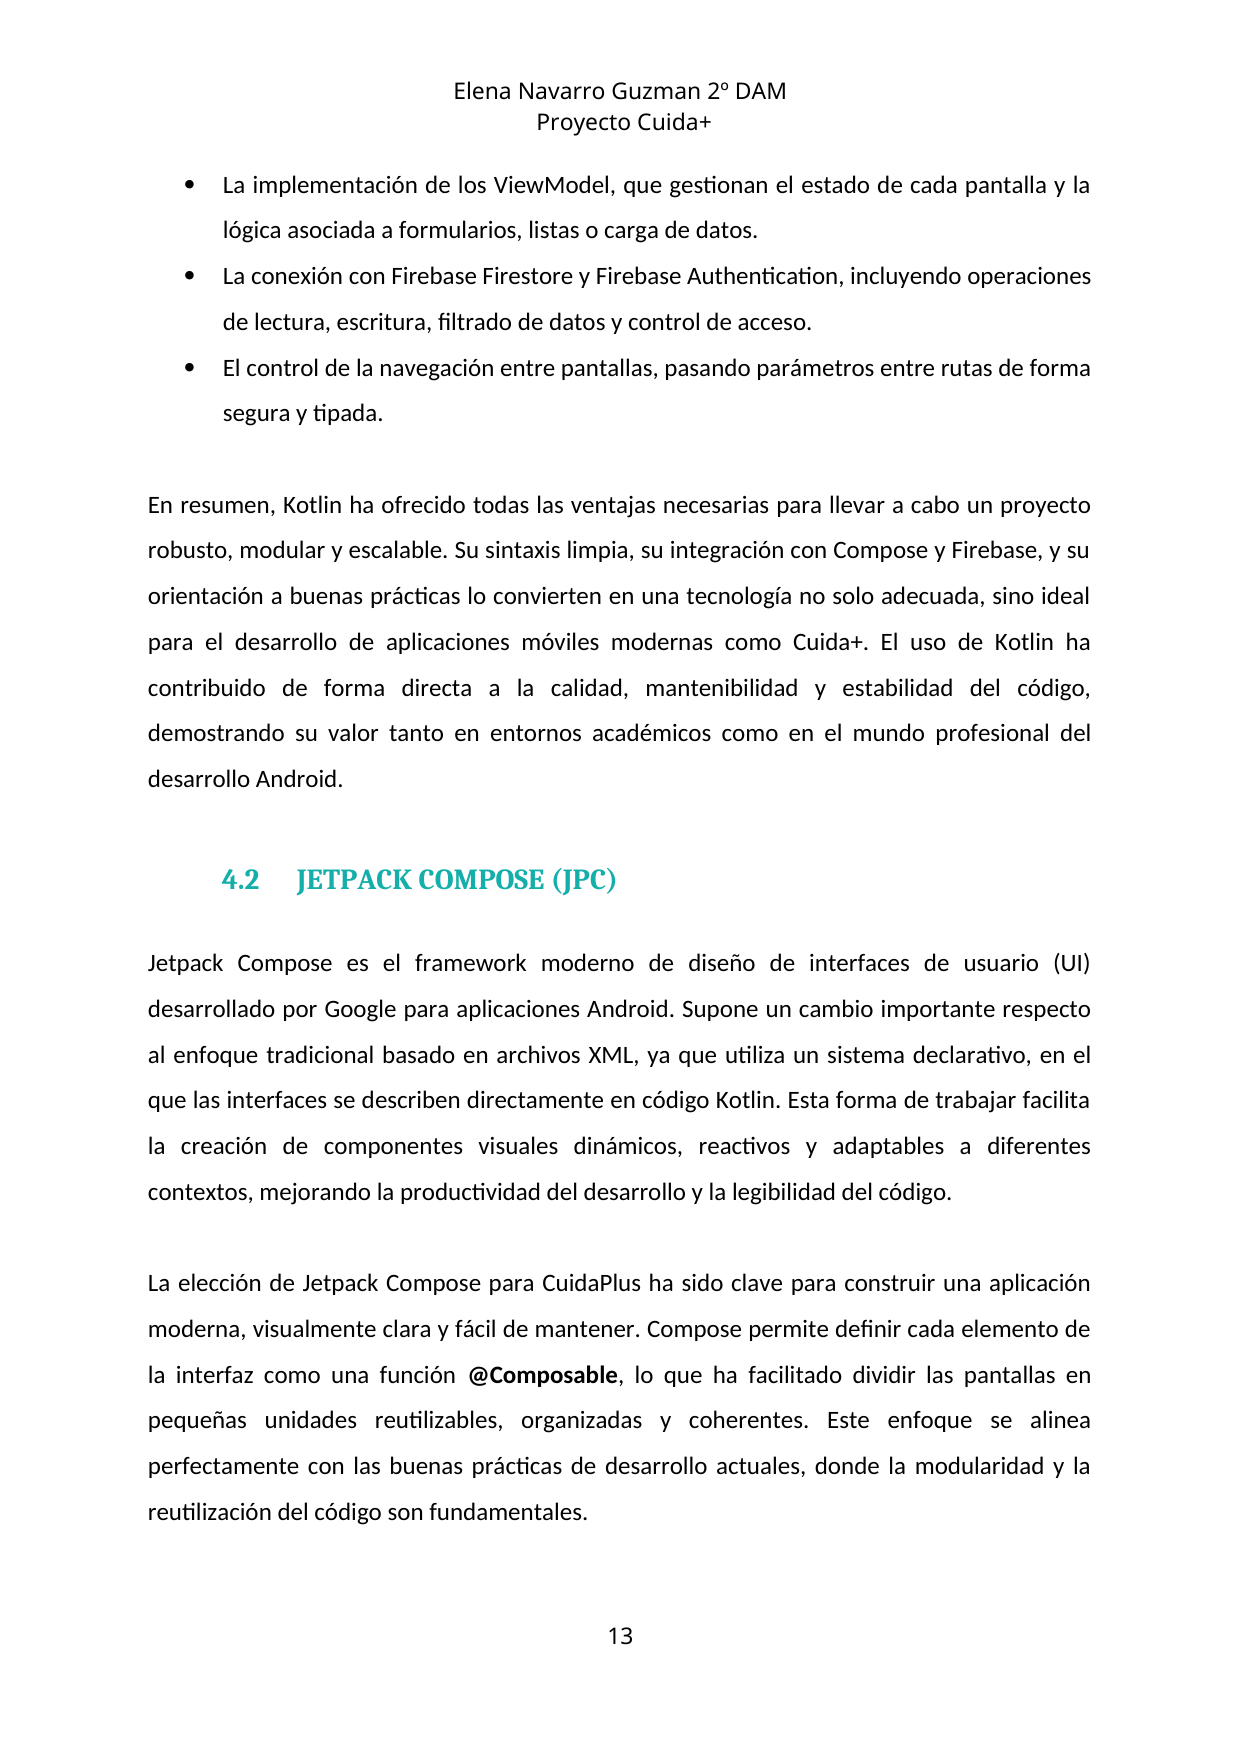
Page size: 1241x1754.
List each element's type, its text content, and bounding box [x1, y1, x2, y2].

text En resumen, Kotlin ha ofrecido todas las ventajas necesarias para llevar a cabo un proyecto robusto, modular y escalable. Su sintaxis limpia, su integración con Compose y Firebase, y su orientación a buenas prácticas lo convierten en una tecnología no solo adecuada, sino ideal para el desarrollo de aplicaciones móviles modernas como Cuida+. El uso de Kotlin ha contribuido de forma directa a la calidad, mantenibilidad y estabilidad del código, demostrando su valor tanto en entornos académicos como en el mundo profesional del desarrollo Android. [148, 489, 1092, 794]
text La elección de Jetpack Compose para CuidaPlus ha sido clave para construir una aplicación moderna, visualmente clara y fácil de mantener. Compose permite definir cada elemento de la interfaz como una función @Composable, lo que ha facilitado dividir las pantallas en pequeñas unidades reutilizables, organizadas y coherentes. Este enfoque se alinea perfectamente con las buenas prácticas de desarrollo actuales, donde la modularidad y la reutilización del código son fundamentales. [148, 1267, 1092, 1527]
list La conexión con Firebase Firestore y Firebase Authentication, incluyendo operaciones de lectura, escritura, filtrado de datos y control de acceso. [185, 260, 1092, 336]
text Jetpack Compose es el framework moderno de diseño de interfaces de usuario (UI) desarrollado por Google para aplicaciones Android. Supone un cambio importante respecto al enfoque tradicional basado en archivos XML, ya que utiliza un sistema declarativo, en el que las interfaces se describen directamente en código Kotlin. Esta forma de trabajar facilita la creación de componentes visuales dinámicos, reactivos y adaptables a diferentes contextos, mejorando la productividad del desarrollo y la legibilidad del código. [148, 947, 1092, 1206]
list El control de la navegación entre pantallas, pasando parámetros entre rutas de forma segura y tipada. [185, 352, 1092, 428]
list La implementación de los ViewModel, que gestionan el estado de cada pantalla y la lógica asociada a formularios, listas o carga de datos. [185, 169, 1092, 245]
subtitle JETPACK COMPOSE (JPC) [222, 863, 1092, 897]
